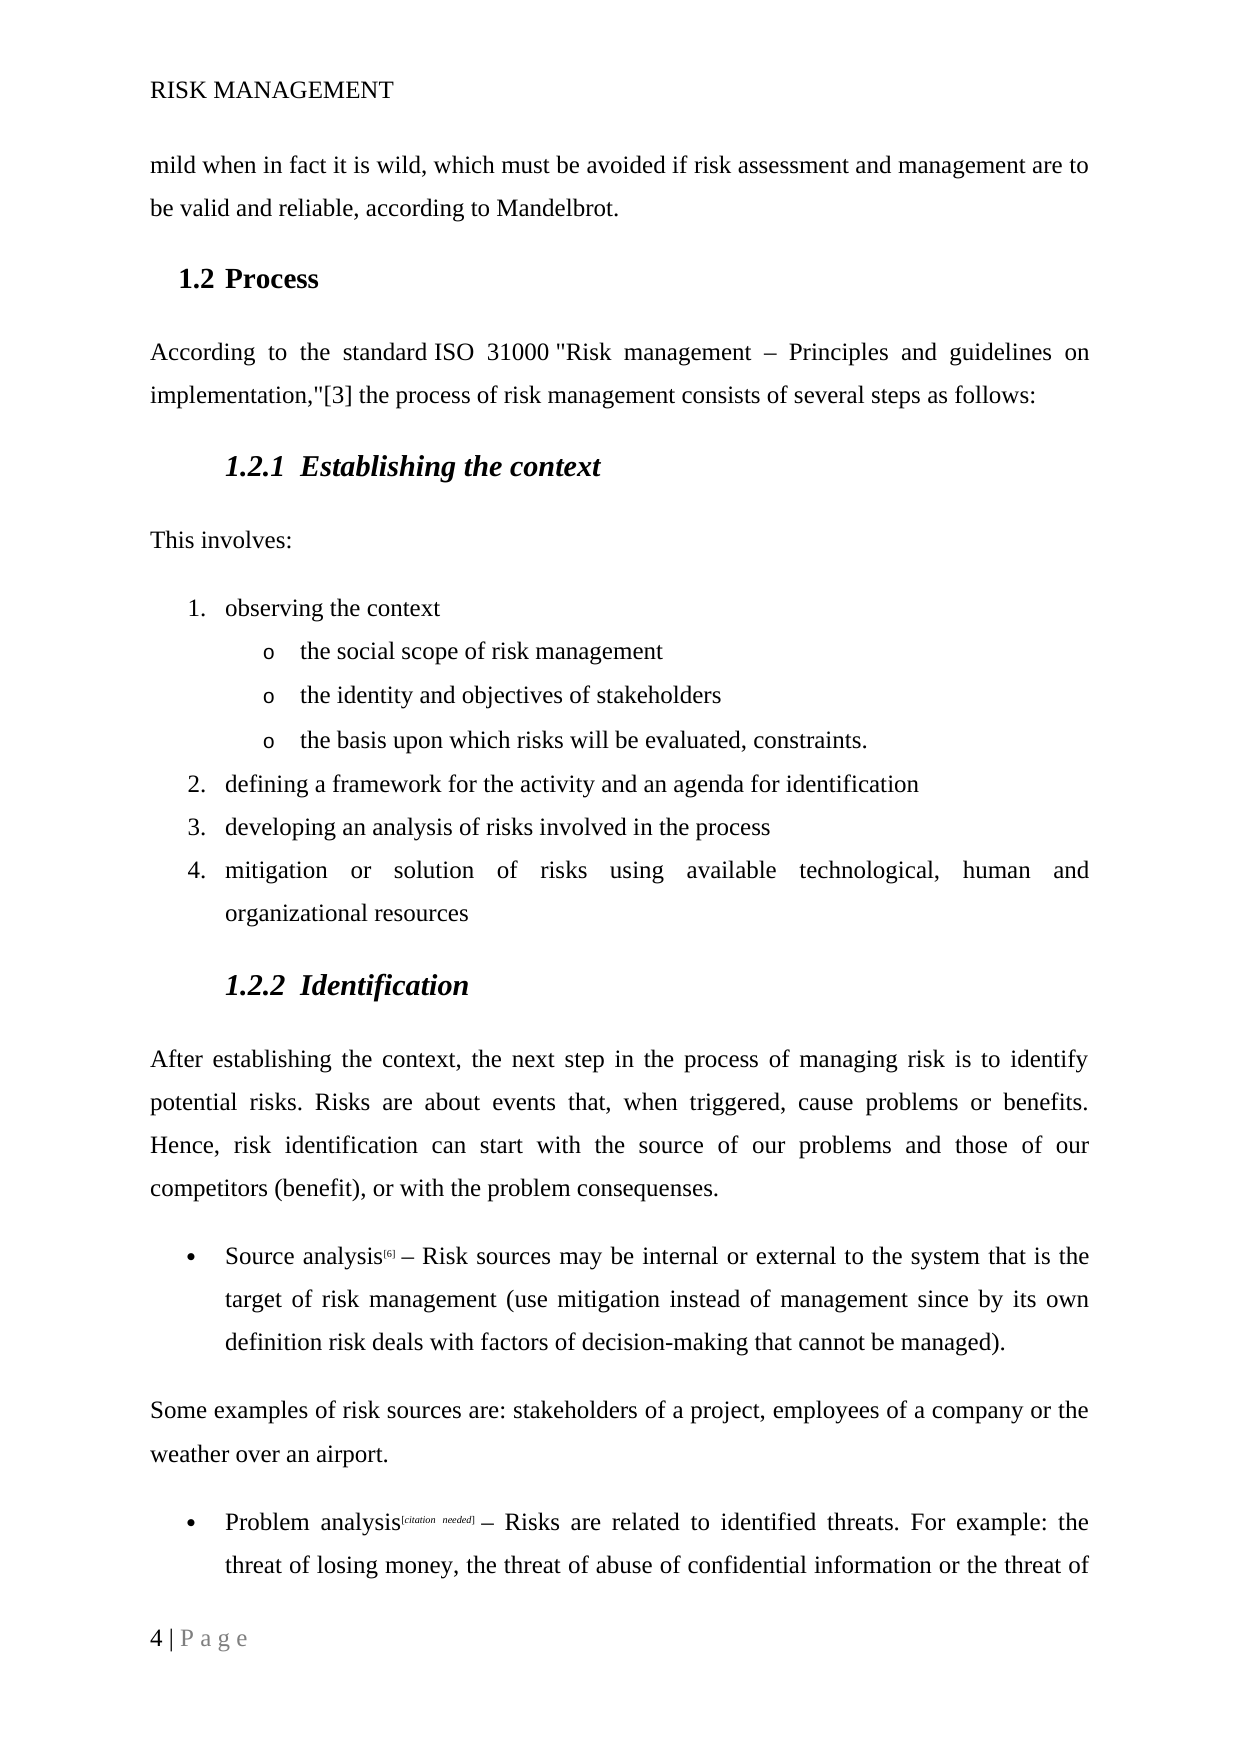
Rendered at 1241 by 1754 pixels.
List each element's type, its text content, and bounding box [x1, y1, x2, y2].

list observing the context [187, 593, 1090, 622]
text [150, 150, 1090, 222]
text Some examples of risk sources are: stakeholders of a project, employees of a company or the weather over an airport. [150, 1396, 1090, 1467]
list the basis upon which risks will be evaluated, constraints. [262, 725, 1090, 754]
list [187, 1507, 1090, 1579]
subtitle Establishing the context [225, 448, 1090, 482]
list developing an analysis of risks involved in the process [187, 812, 1090, 841]
list defining a framework for the activity and an agenda for identification [187, 769, 1090, 798]
list Source analysis[6] – Risk sources may be internal or external to the system that is the target of risk management (use mitigation instead of management since by its own definition risk deals with factors of decision-making that cannot be managed). [187, 1241, 1090, 1356]
text According to the standard ISO 31000 "Risk management – Principles and guidelines on implementation,"[3] the process of risk management consists of several steps as follows: [150, 337, 1090, 408]
list the identity and objectives of stakeholders [262, 680, 1090, 710]
text After establishing the context, the next step in the process of managing risk is to identify potential risks. Risks are about events that, when triggered, cause problems or benefits. Hence, risk identification can start with the source of our problems and those of our competitors (benefit), or with the problem consequenses. [150, 1044, 1090, 1202]
list mitigation or solution of risks using available technological, human and organizational resources [187, 855, 1090, 927]
subtitle Process [178, 261, 1090, 295]
text This involves: [150, 525, 1090, 553]
list the social scope of risk management [262, 636, 1090, 666]
subtitle Identification [225, 967, 1090, 1001]
